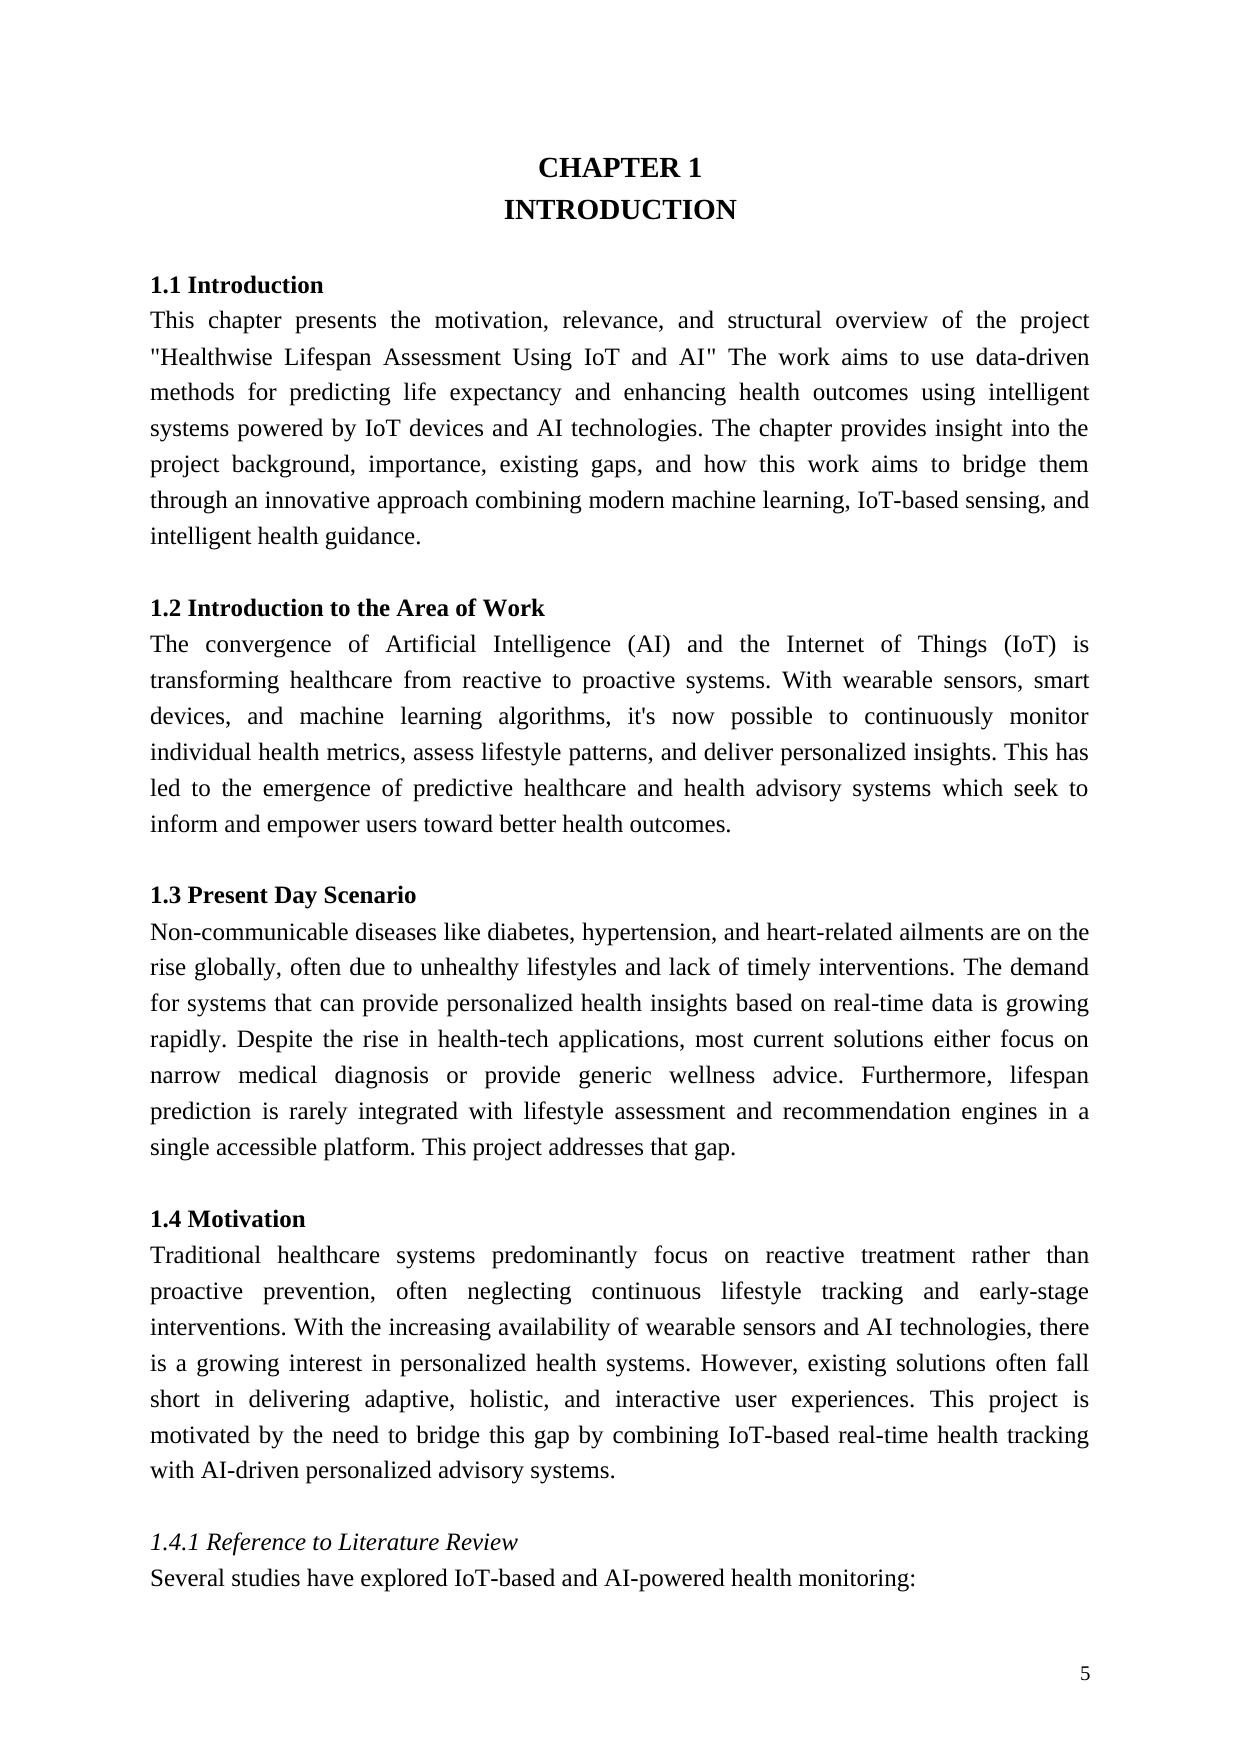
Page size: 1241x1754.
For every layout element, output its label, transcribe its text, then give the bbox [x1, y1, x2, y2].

text Traditional healthcare systems predominantly focus on reactive treatment rather than proactive prevention, often neglecting continuous lifestyle tracking and early-stage interventions. With the increasing availability of wearable sensors and AI technologies, there is a growing interest in personalized health systems. However, existing solutions often fall short in delivering adaptive, holistic, and interactive user experiences. This project is motivated by the need to bridge this gap by combining IoT-based real-time health tracking with AI-driven personalized advisory systems. [150, 1240, 1090, 1484]
text 1.2 Introduction to the Area of Work [150, 593, 1090, 622]
text INTRODUCTION [150, 192, 1090, 225]
text Several studies have explored IoT-based and AI-powered health monitoring: [150, 1563, 1090, 1592]
text Non-communicable diseases like diabetes, hypertension, and heart-related ailments are on the rise globally, often due to unhealthy lifestyles and lack of timely interventions. The demand for systems that can provide personalized health insights based on real-time data is growing rapidly. Despite the rise in health-tech applications, most current solutions either focus on narrow medical diagnosis or provide generic wellness advice. Furthermore, lifespan prediction is rarely integrated with lifestyle assessment and recommendation engines in a single accessible platform. This project addresses that gap. [150, 917, 1090, 1161]
text 1.3 Present Day Scenario [150, 881, 1090, 909]
text CHAPTER 1 [150, 150, 1090, 183]
text 1.4 Motivation [150, 1204, 1090, 1233]
text 1.1 Introduction [150, 270, 1090, 298]
text This chapter presents the motivation, relevance, and structural overview of the project "Healthwise Lifespan Assessment Using IoT and AI" The work aims to use data-driven methods for predicting life expectancy and enhancing health outcomes using intelligent systems powered by IoT devices and AI technologies. The chapter provides insight into the project background, importance, existing gaps, and how this work aims to bridge them through an innovative approach combining modern machine learning, IoT-based sensing, and intelligent health guidance. [150, 306, 1090, 550]
text The convergence of Artificial Intelligence (AI) and the Internet of Things (IoT) is transforming healthcare from reactive to proactive systems. With wearable sensors, smart devices, and machine learning algorithms, it's now possible to continuously monitor individual health metrics, assess lifestyle patterns, and deliver personalized insights. This has led to the emergence of predictive healthcare and health advisory systems which seek to inform and empower users toward better health outcomes. [150, 629, 1090, 837]
text 1.4.1 Reference to Literature Review [150, 1527, 1090, 1556]
